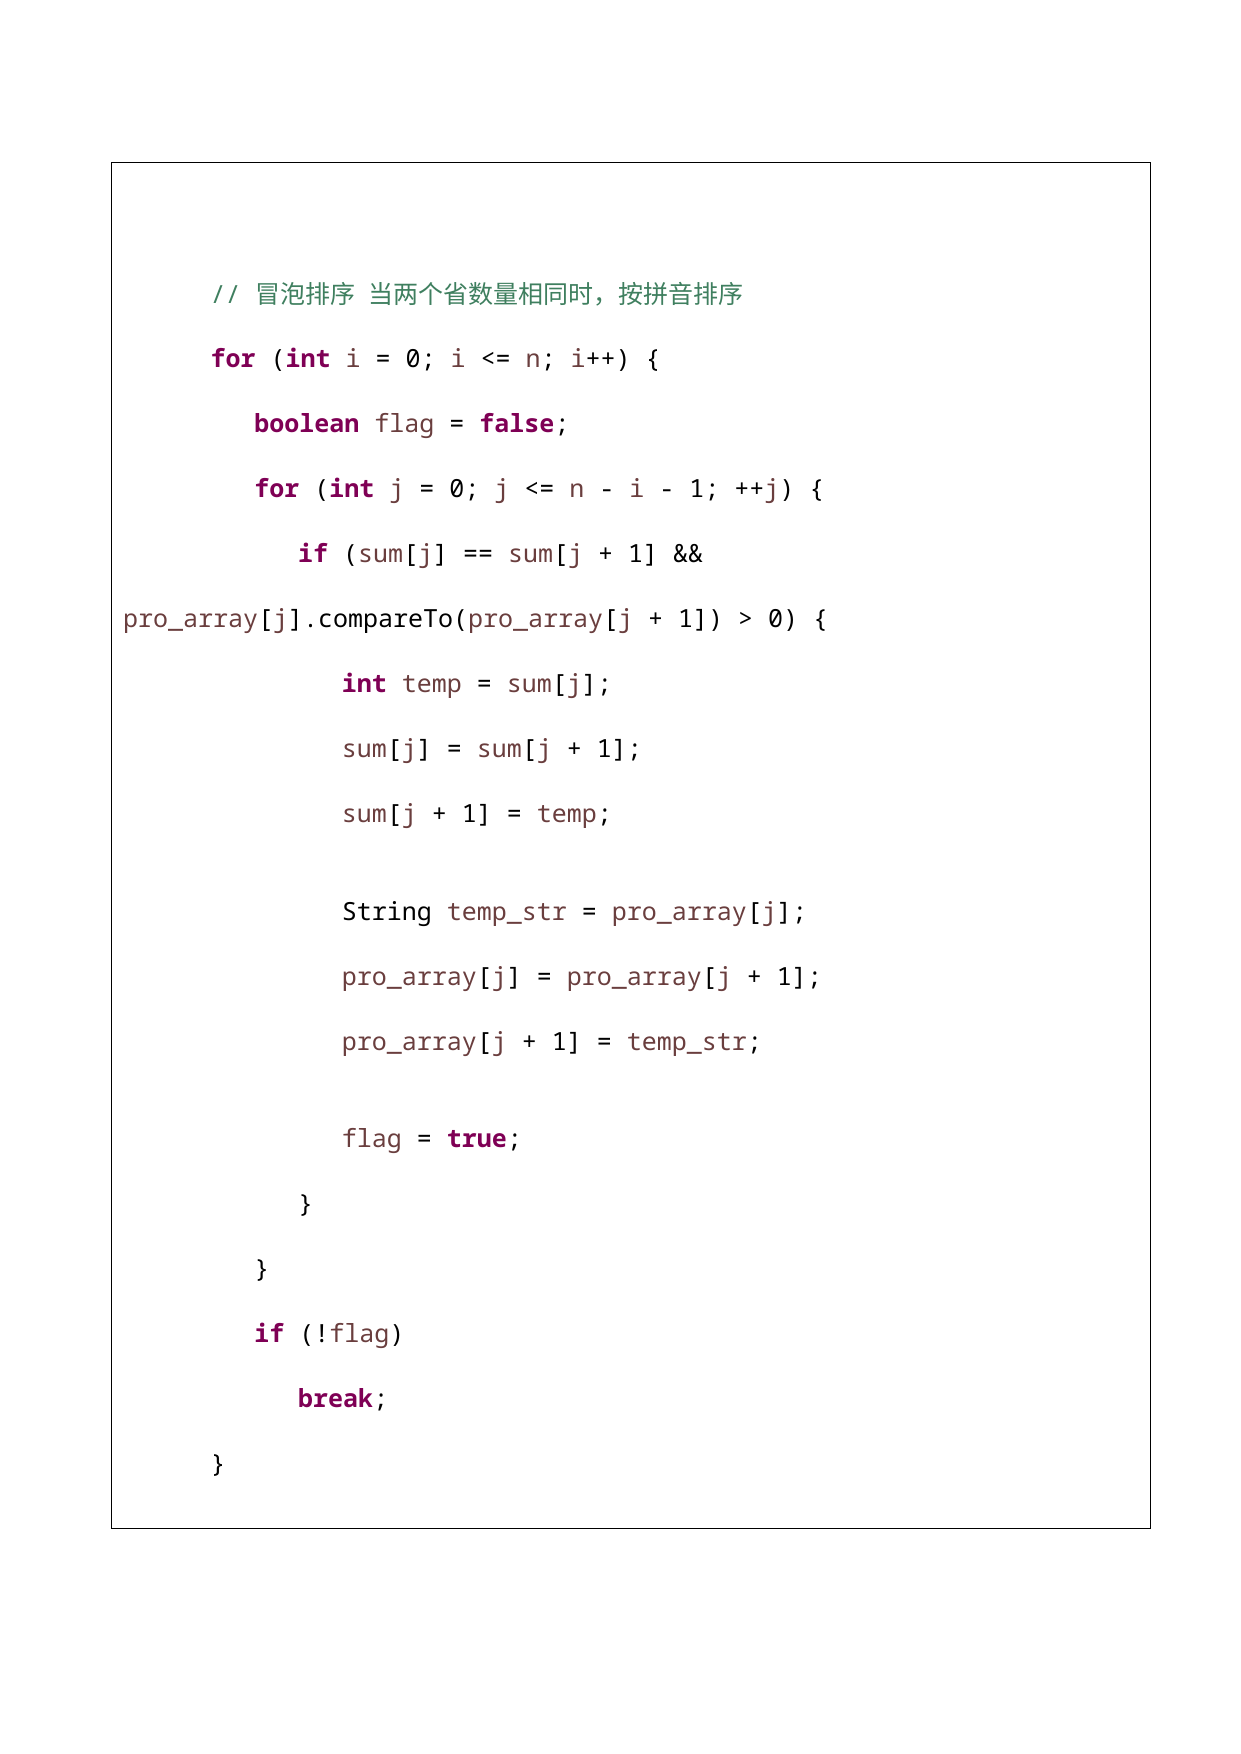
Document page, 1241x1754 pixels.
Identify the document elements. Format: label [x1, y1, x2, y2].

table_cell [112, 163, 1150, 1528]
